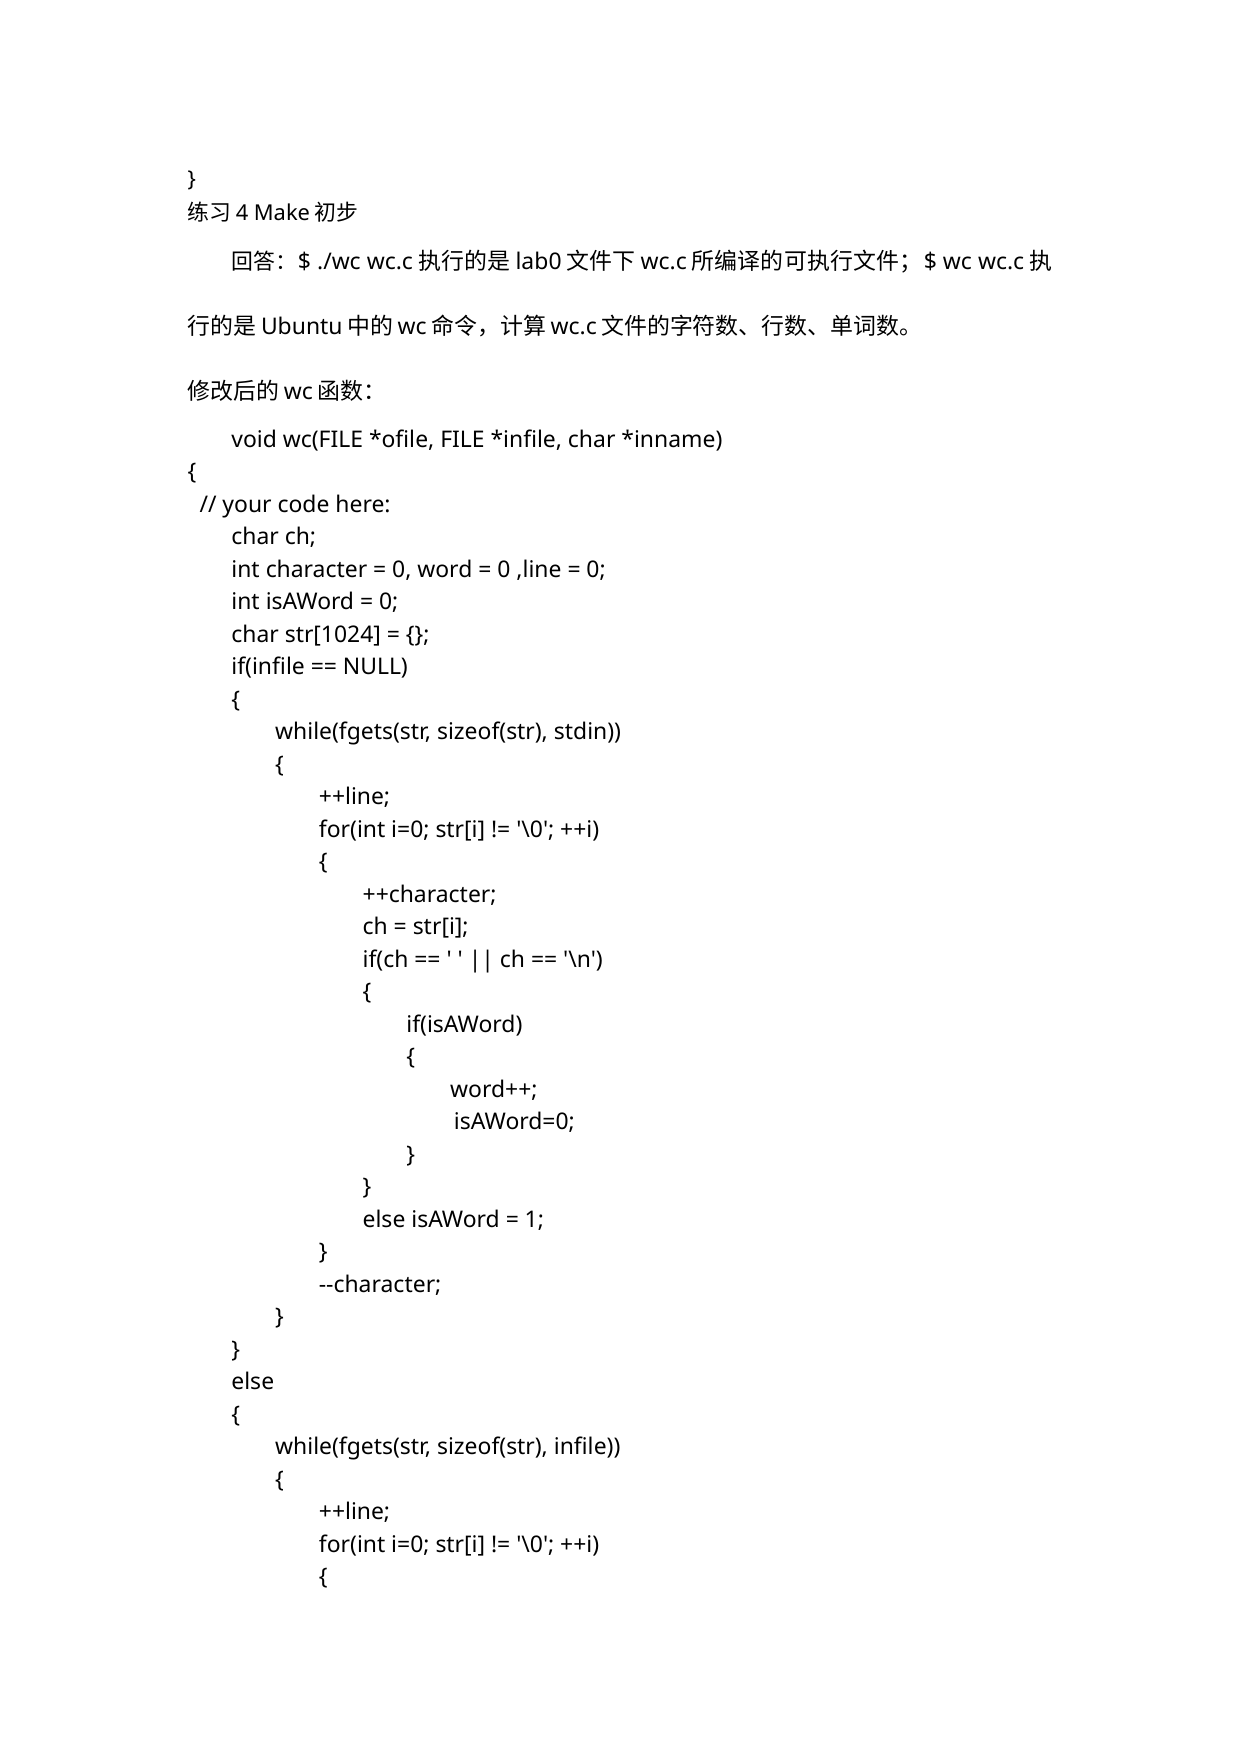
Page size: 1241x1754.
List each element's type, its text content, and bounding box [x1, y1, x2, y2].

text } [187, 1299, 1053, 1332]
text word++; [187, 1072, 1053, 1104]
text { [187, 1039, 1053, 1072]
text else [187, 1364, 1053, 1397]
text } [187, 1169, 1053, 1202]
text int character = 0, word = 0 ,line = 0; [187, 552, 1053, 584]
text for(int i=0; str[i] != '\0'; ++i) [187, 812, 1053, 844]
text { [187, 454, 1053, 487]
text char str[1024] = {}; [187, 617, 1053, 649]
text 修改后的wc函数： [187, 357, 1053, 422]
text { [187, 1397, 1053, 1429]
text while(fgets(str, sizeof(str), infile)) [187, 1429, 1053, 1462]
text --character; [187, 1267, 1053, 1299]
text 回答：$ ./wc wc.c执行的是lab0文件下wc.c所编译的可执行文件；$ wc wc.c执行的是Ubuntu中的wc命令，计算wc.c文件的字符数、行数、单词数。 [187, 227, 1053, 357]
text { [187, 682, 1053, 714]
text isAWord=0; [187, 1104, 1053, 1137]
text int isAWord = 0; [187, 584, 1053, 617]
text { [187, 844, 1053, 877]
text if(infile == NULL) [187, 649, 1053, 682]
text ++line; [187, 1494, 1053, 1527]
text } [187, 1137, 1053, 1169]
text { [187, 1462, 1053, 1494]
text char ch; [187, 519, 1053, 552]
text 练习4 Make初步 [187, 194, 1053, 227]
text ++character; [187, 877, 1053, 909]
text } [187, 1234, 1053, 1267]
text ch = str[i]; [187, 909, 1053, 942]
text else isAWord = 1; [187, 1202, 1053, 1234]
text } [187, 1332, 1053, 1364]
text if(isAWord) [187, 1007, 1053, 1039]
text for(int i=0; str[i] != '\0'; ++i) [187, 1527, 1053, 1559]
text while(fgets(str, sizeof(str), stdin)) [187, 714, 1053, 747]
text { [187, 974, 1053, 1007]
text if(ch == ' ' || ch == '\n') [187, 942, 1053, 974]
text void wc(FILE *ofile, FILE *infile, char *inname) [187, 422, 1053, 454]
text { [187, 1559, 1053, 1592]
text { [187, 747, 1053, 779]
text // your code here: [187, 487, 1053, 519]
text ++line; [187, 779, 1053, 812]
text } [187, 162, 1053, 194]
